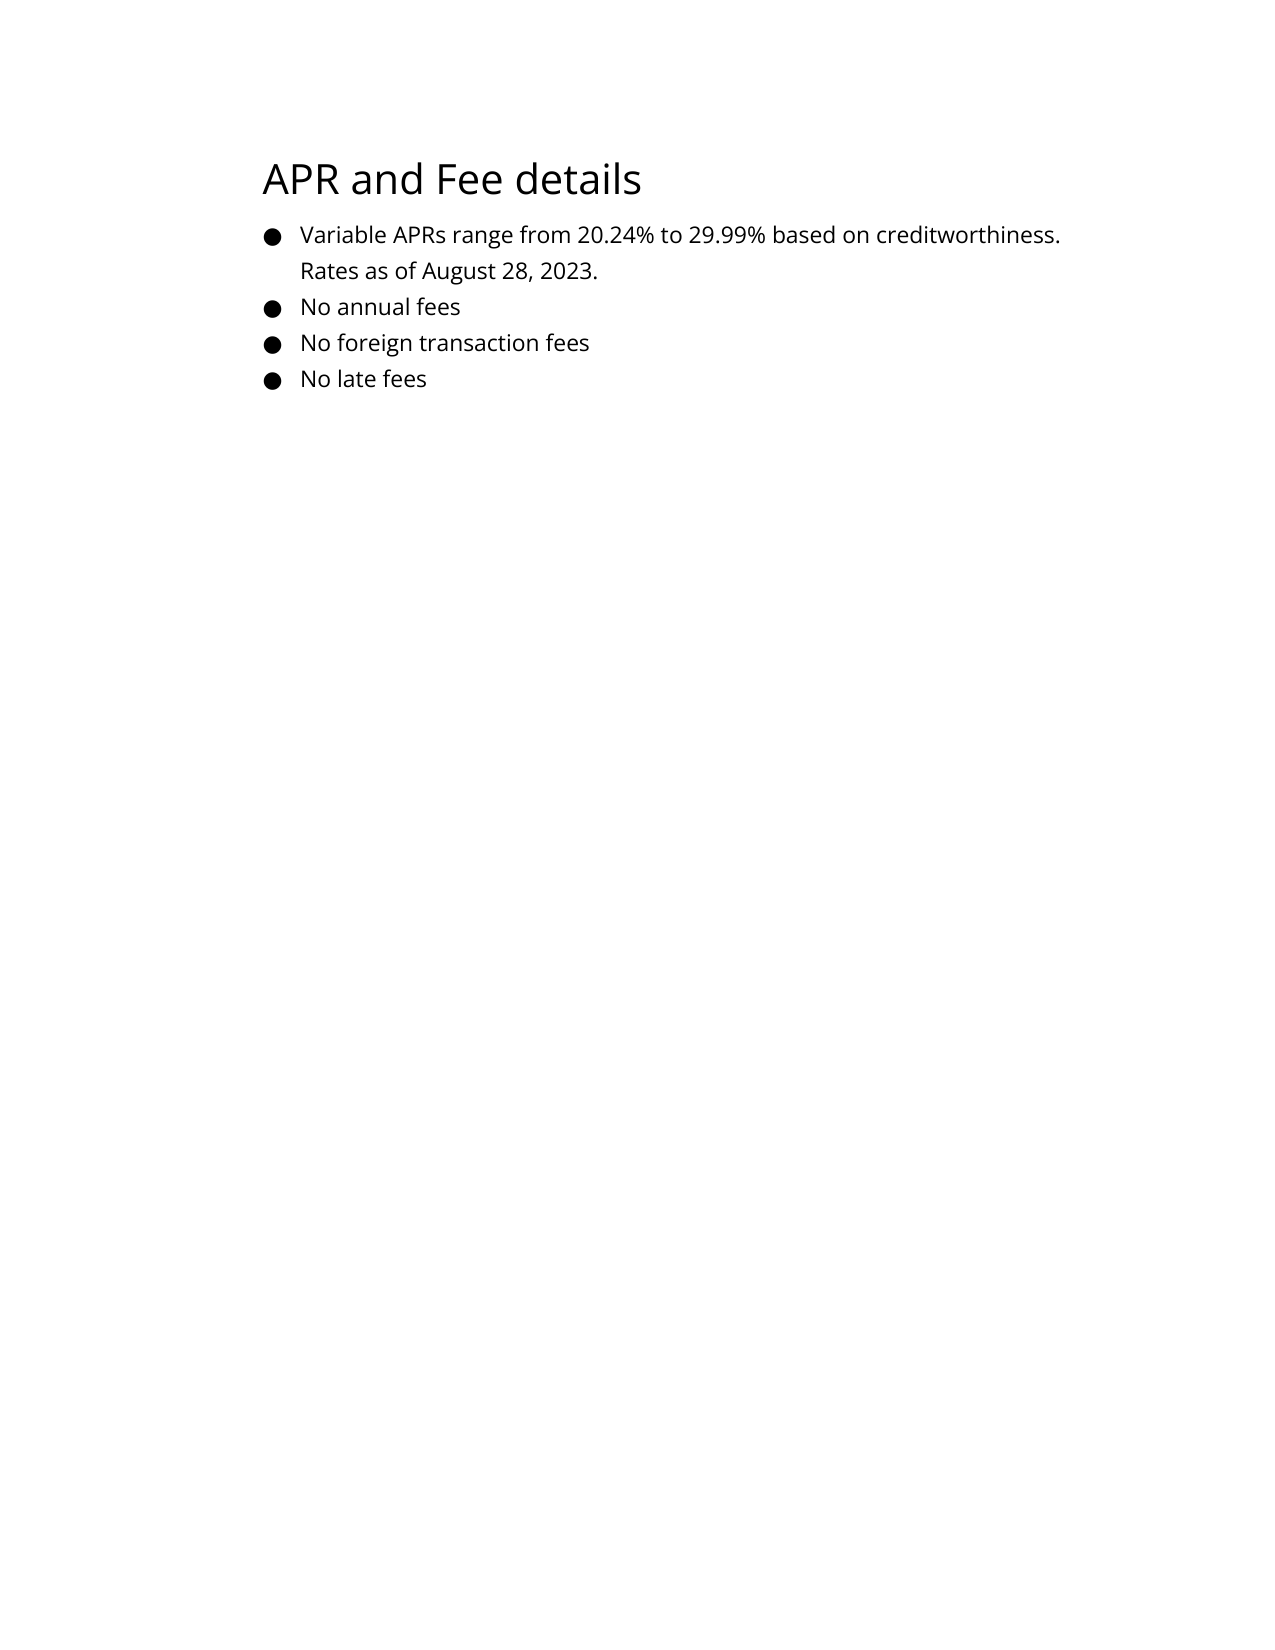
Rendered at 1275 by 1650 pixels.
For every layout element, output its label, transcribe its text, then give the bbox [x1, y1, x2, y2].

list No foreign transaction fees [262, 327, 1125, 358]
list No late fees [262, 363, 1125, 394]
subtitle APR and Fee details [262, 150, 1125, 207]
list No annual fees [262, 291, 1125, 322]
list Variable APRs range from 20.24% to 29.99% based on creditworthiness. Rates as of August 28, 2023. [262, 219, 1125, 286]
